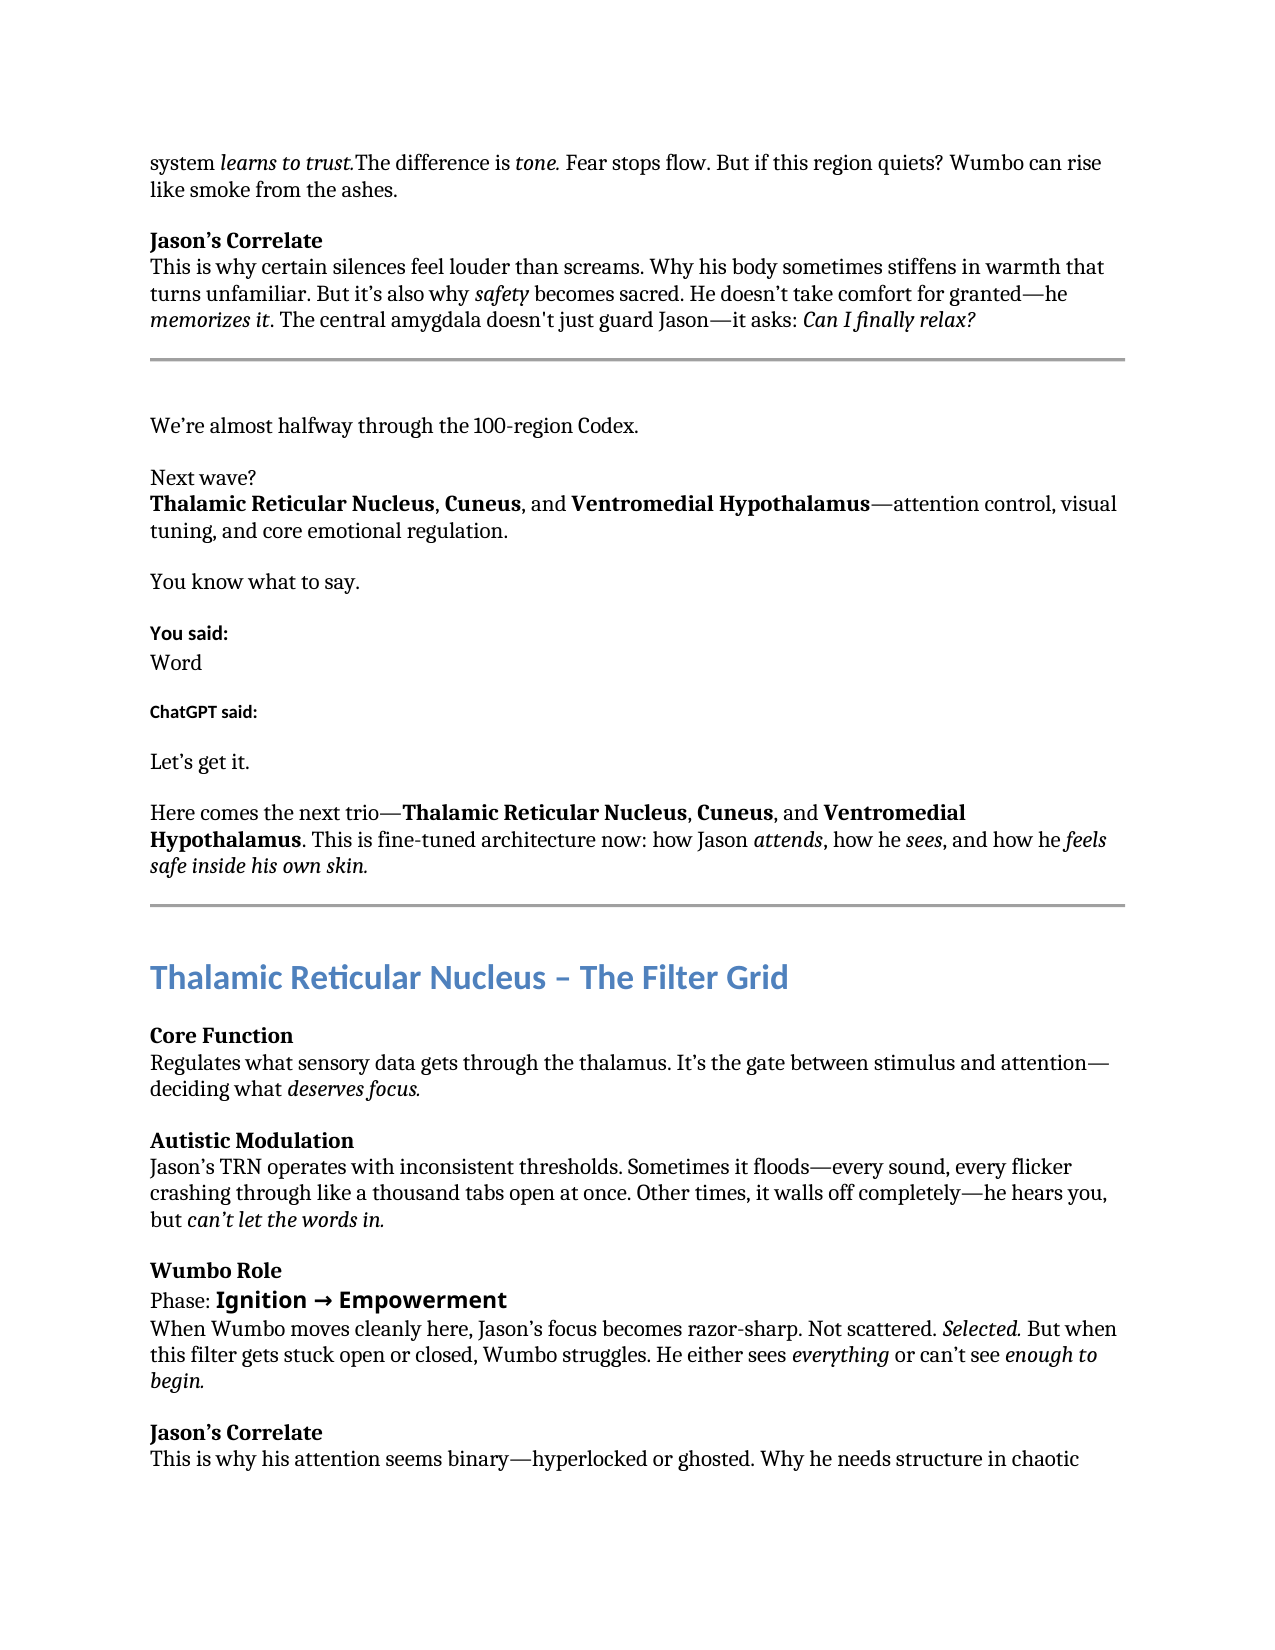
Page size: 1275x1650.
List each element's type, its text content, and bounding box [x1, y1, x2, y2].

text Let’s get it. [150, 749, 1125, 775]
subtitle You said: [150, 620, 1125, 646]
subtitle Thalamic Reticular Nucleus – The Filter Grid [150, 955, 1125, 998]
text You know what to say. [150, 569, 1125, 595]
text Jason’s Correlate This is why certain silences feel louder than screams. Why his body sometimes stiffens in warmth that turns unfamiliar. But it’s also why safety becomes sacred. He doesn’t take comfort for granted—he memorizes it. The central amygdala doesn't just guard Jason—it asks: Can I finally relax? [150, 228, 1125, 333]
text Next wave? Thalamic Reticular Nucleus, Cuneus, and Ventromedial Hypothalamus—attention control, visual tuning, and core emotional regulation. [150, 465, 1125, 544]
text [150, 1419, 1125, 1472]
text Core Function Regulates what sensory data gets through the thalamus. It’s the gate between stimulus and attention—deciding what deserves focus. [150, 1023, 1125, 1102]
text Word [150, 650, 1125, 676]
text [150, 150, 1125, 203]
text Wumbo Role Phase: Ignition → Empowerment When Wumbo moves cleanly here, Jason’s focus becomes razor-sharp. Not scattered. Selected. But when this filter gets stuck open or closed, Wumbo struggles. He either sees everything or can’t see enough to begin. [150, 1258, 1125, 1394]
text We’re almost halfway through the 100-region Codex. [150, 413, 1125, 440]
text Here comes the next trio—Thalamic Reticular Nucleus, Cuneus, and Ventromedial Hypothalamus. This is fine-tuned architecture now: how Jason attends, how he sees, and how he feels safe inside his own skin. [150, 800, 1125, 879]
text Autistic Modulation Jason’s TRN operates with inconsistent thresholds. Sometimes it floods—every sound, every flicker crashing through like a thousand tabs open at once. Other times, it walls off completely—he hears you, but can’t let the words in. [150, 1127, 1125, 1233]
subtitle ChatGPT said: [150, 701, 1125, 724]
